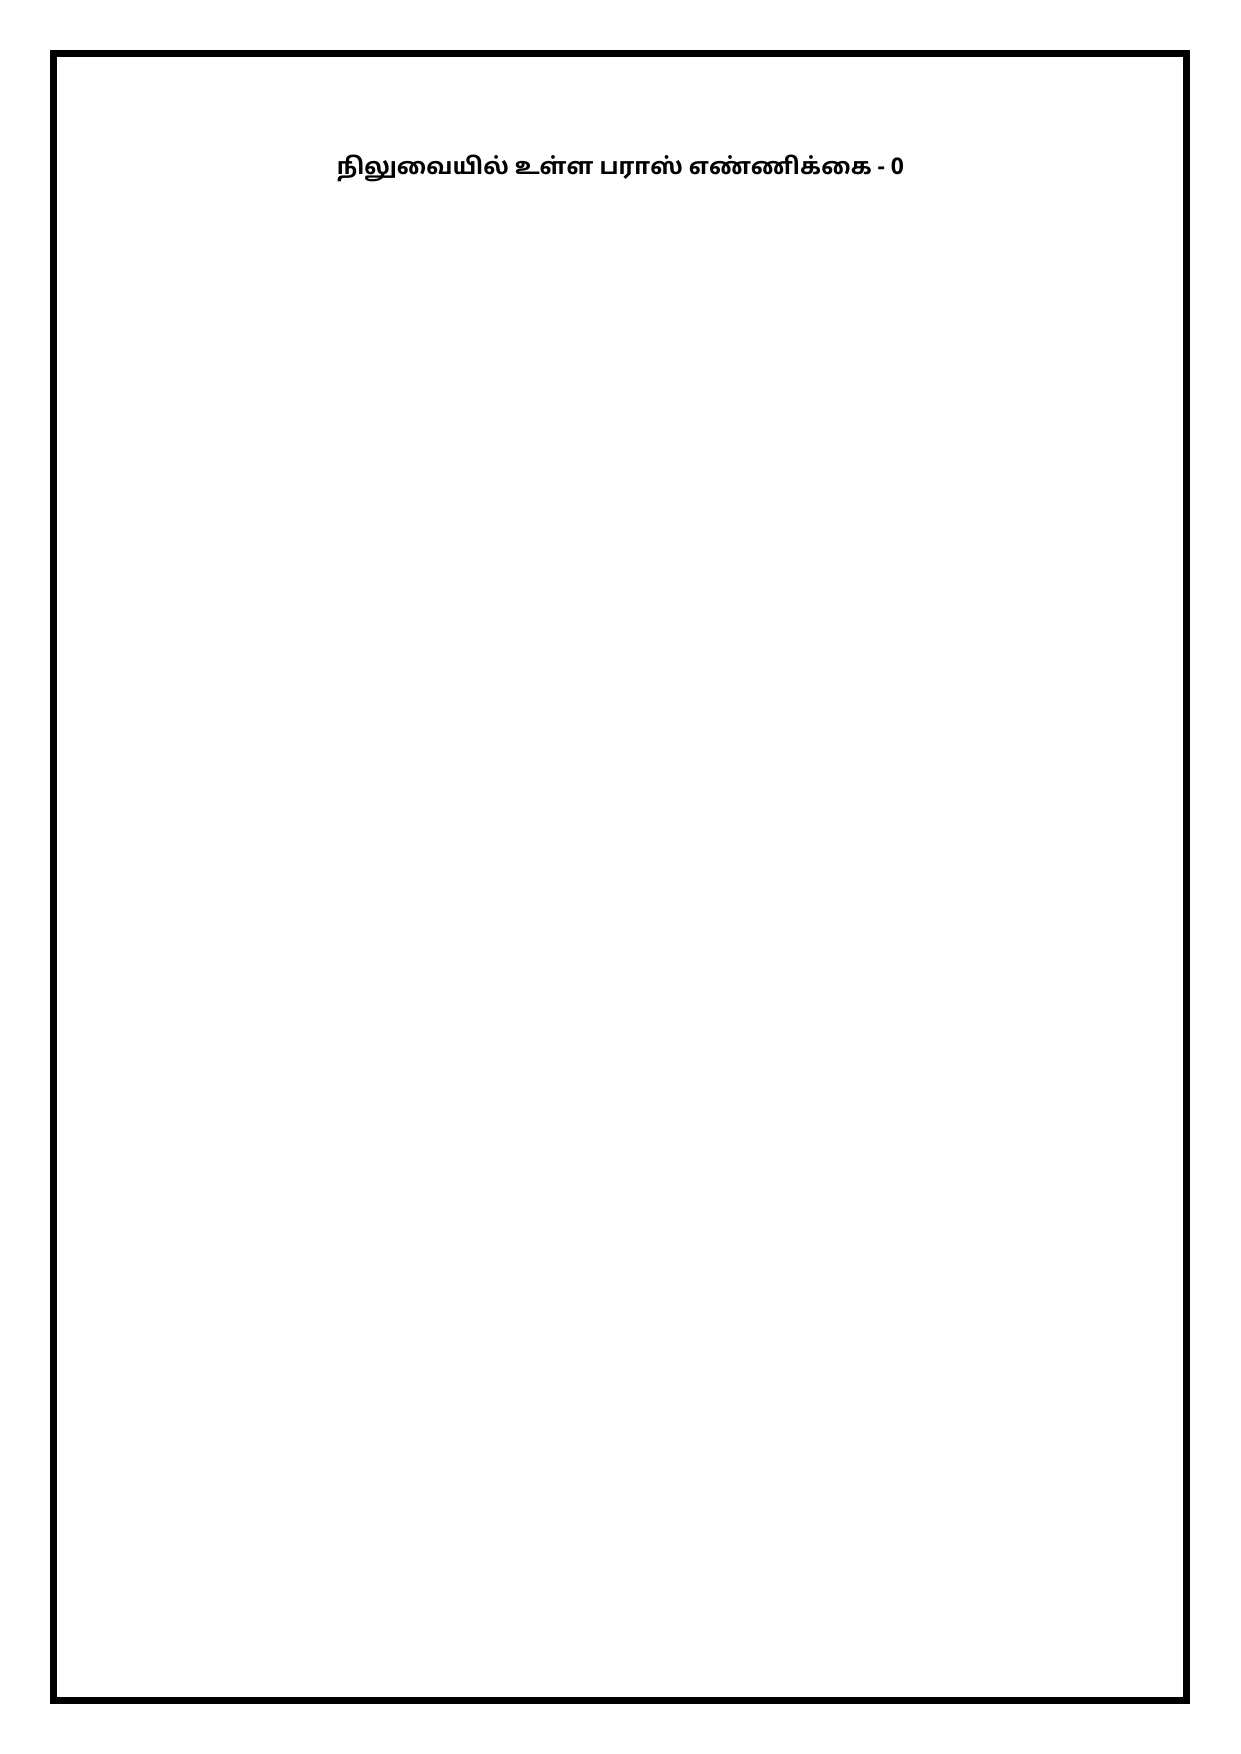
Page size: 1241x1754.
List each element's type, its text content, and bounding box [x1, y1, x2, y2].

text நிலுவையில் உள்ள பராஸ் எண்ணிக்கை - 0 [150, 150, 1090, 184]
